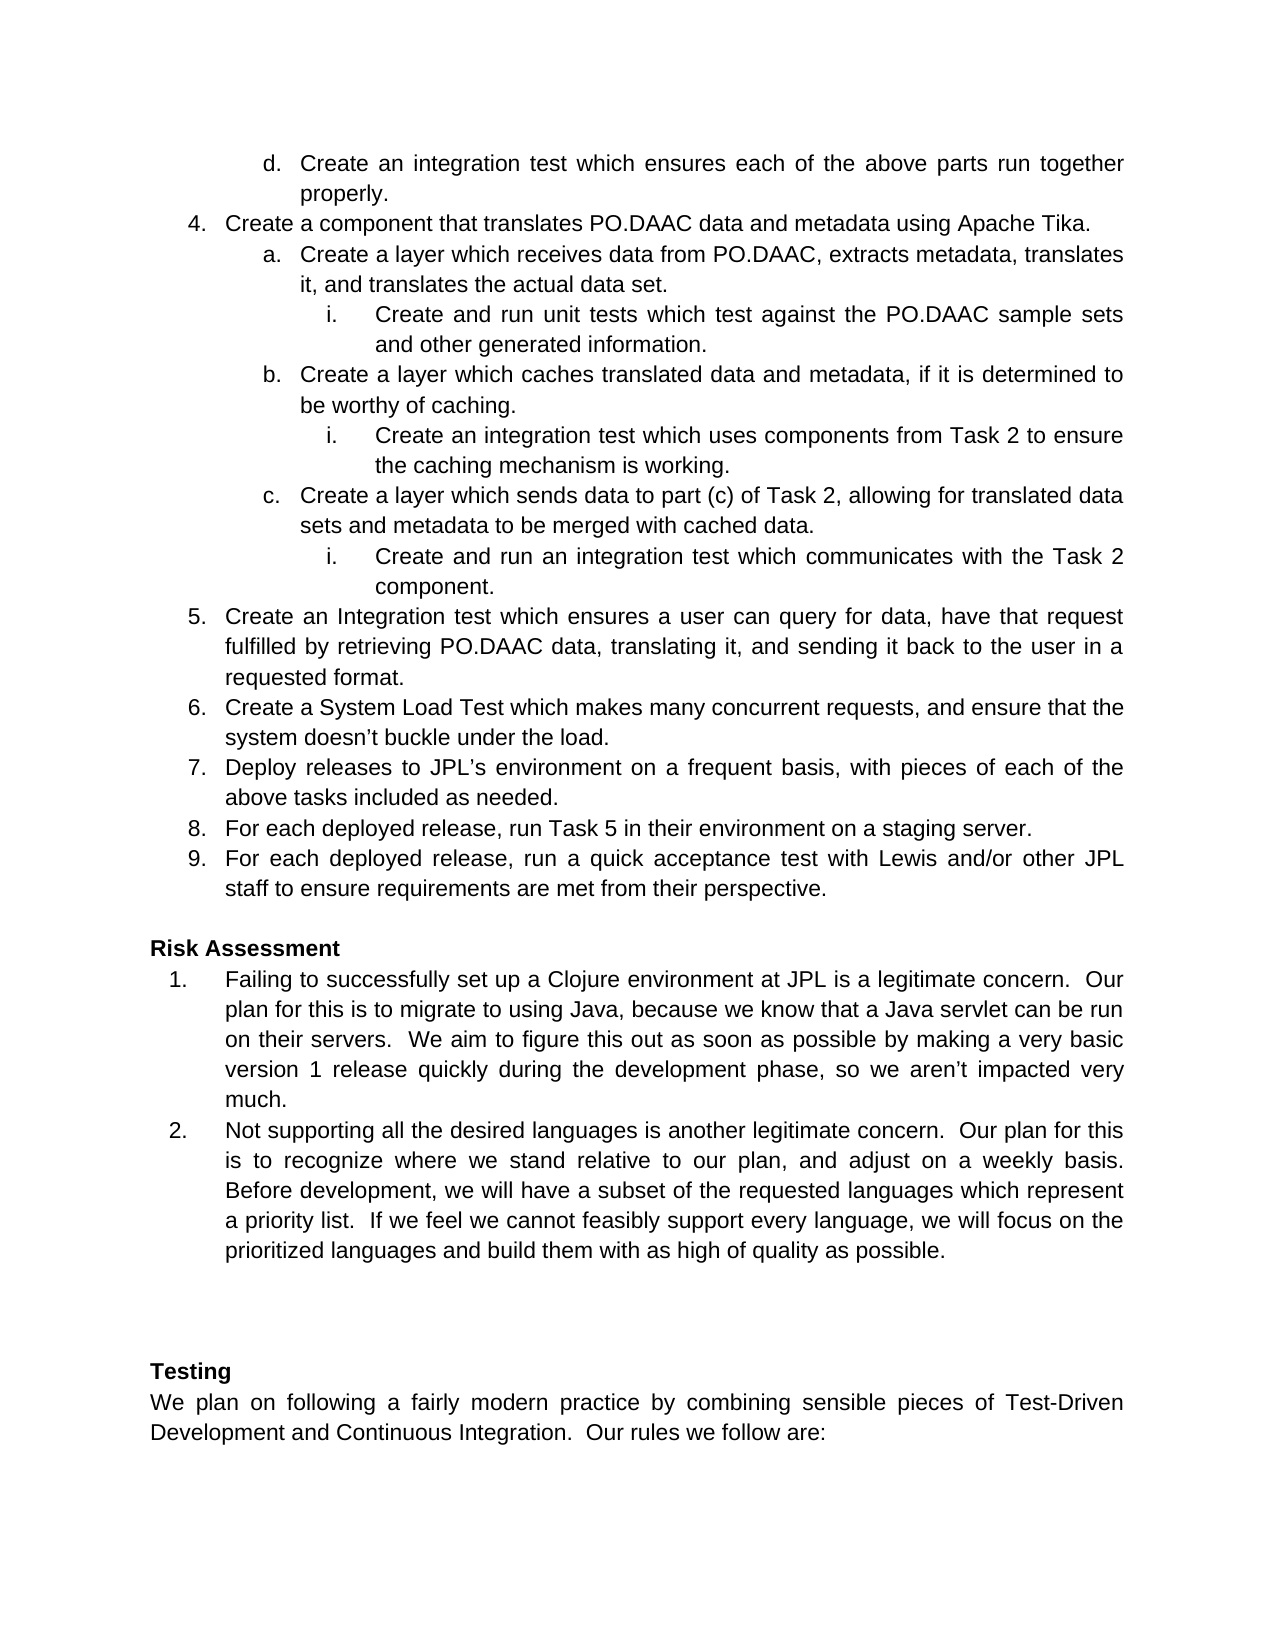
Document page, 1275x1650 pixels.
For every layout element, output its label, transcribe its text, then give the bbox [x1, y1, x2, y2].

list Create and run unit tests which test against the PO.DAAC sample sets and other generated information. [338, 301, 1125, 358]
list Create an Integration test which ensures a user can query for data, have that request fulfilled by retrieving PO.DAAC data, translating it, and sending it back to the user in a requested format. [188, 603, 1125, 690]
list Failing to successfully set up a Clojure environment at JPL is a legitimate concern. Our plan for this is to migrate to using Java, because we know that a Java servlet can be run on their servers. We aim to figure this out as soon as possible by making a very basic version 1 release quickly during the development phase, so we aren’t impacted very much. [188, 966, 1125, 1113]
list Create a System Load Test which makes many concurrent requests, and ensure that the system doesn’t buckle under the load. [188, 694, 1125, 750]
list For each deployed release, run Task 5 in their environment on a staging server. [188, 814, 1125, 841]
list Create a layer which sends data to part (c) of Task 2, allowing for translated data sets and metadata to be merged with cached data. [263, 482, 1125, 539]
list Create a component that translates PO.DAAC data and metadata using Apache Tika. [188, 210, 1125, 237]
list Create an integration test which uses components from Task 2 to ensure the caching mechanism is working. [338, 422, 1125, 478]
list For each deployed release, run a quick acceptance test with Lewis and/or other JPL staff to ensure requirements are met from their perspective. [188, 845, 1125, 901]
list Deploy releases to JPL’s environment on a frequent basis, with pieces of each of the above tasks included as needed. [188, 754, 1125, 811]
text Risk Assessment [150, 935, 1125, 962]
list Create and run an integration test which communicates with the Task 2 component. [338, 543, 1125, 599]
list Create an integration test which ensures each of the above parts run together properly. [263, 150, 1125, 207]
text We plan on following a fairly modern practice by combining sensible pieces of Test-Driven Development and Continuous Integration. Our rules we follow are: [150, 1388, 1125, 1445]
list Not supporting all the desired languages is another legitimate concern. Our plan for this is to recognize where we stand relative to our plan, and adjust on a weekly basis. Before development, we will have a subset of the requested languages which represent a priority list. If we feel we cannot feasibly support every language, we will focus on the prioritized languages and build them with as high of quality as possible. [188, 1117, 1125, 1264]
list Create a layer which receives data from PO.DAAC, extracts metadata, translates it, and translates the actual data set. [263, 241, 1125, 297]
text Testing [150, 1358, 1125, 1385]
list Create a layer which caches translated data and metadata, if it is determined to be worthy of caching. [263, 361, 1125, 418]
